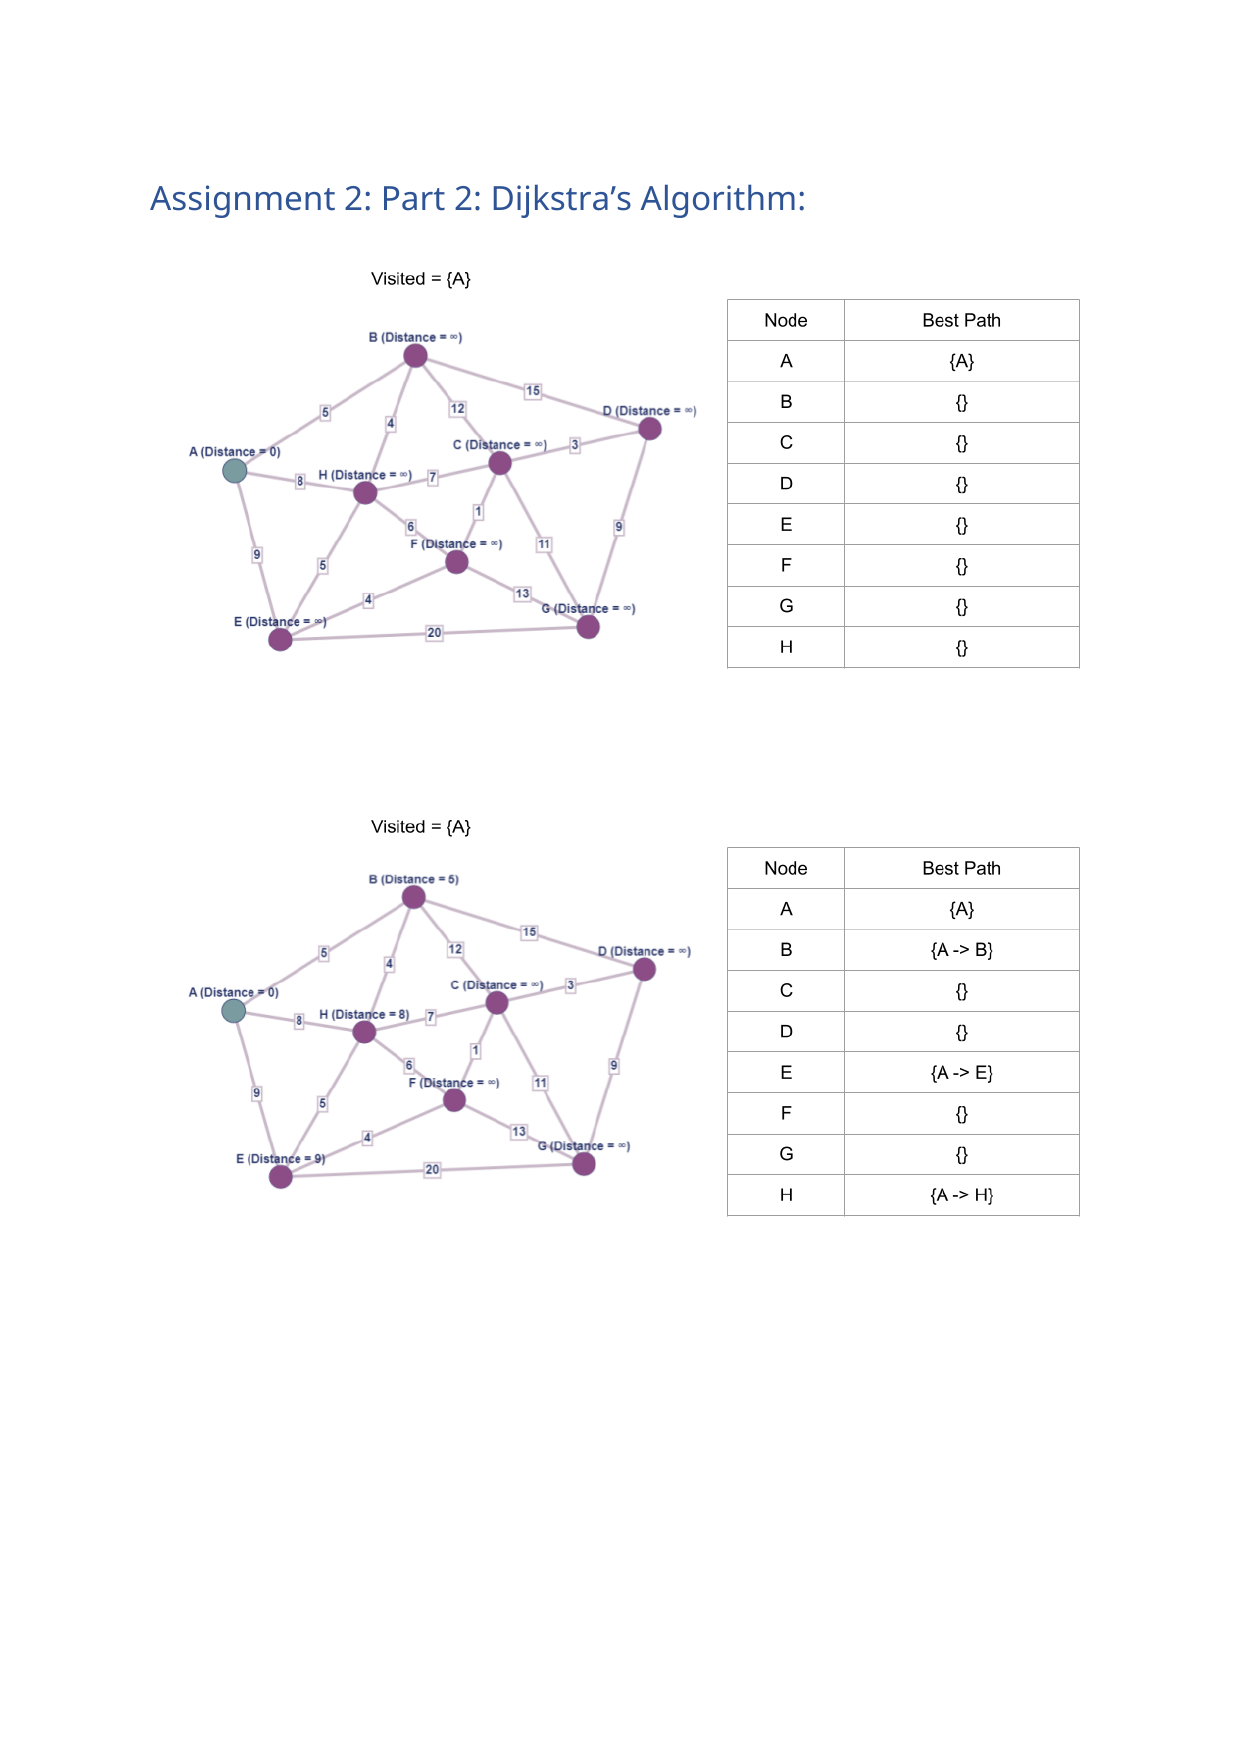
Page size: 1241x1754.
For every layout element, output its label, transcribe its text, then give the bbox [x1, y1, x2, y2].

picture [150, 771, 1091, 1301]
picture [150, 223, 1091, 753]
subtitle Assignment 2: Part 2: Dijkstra’s Algorithm: [150, 175, 1090, 220]
